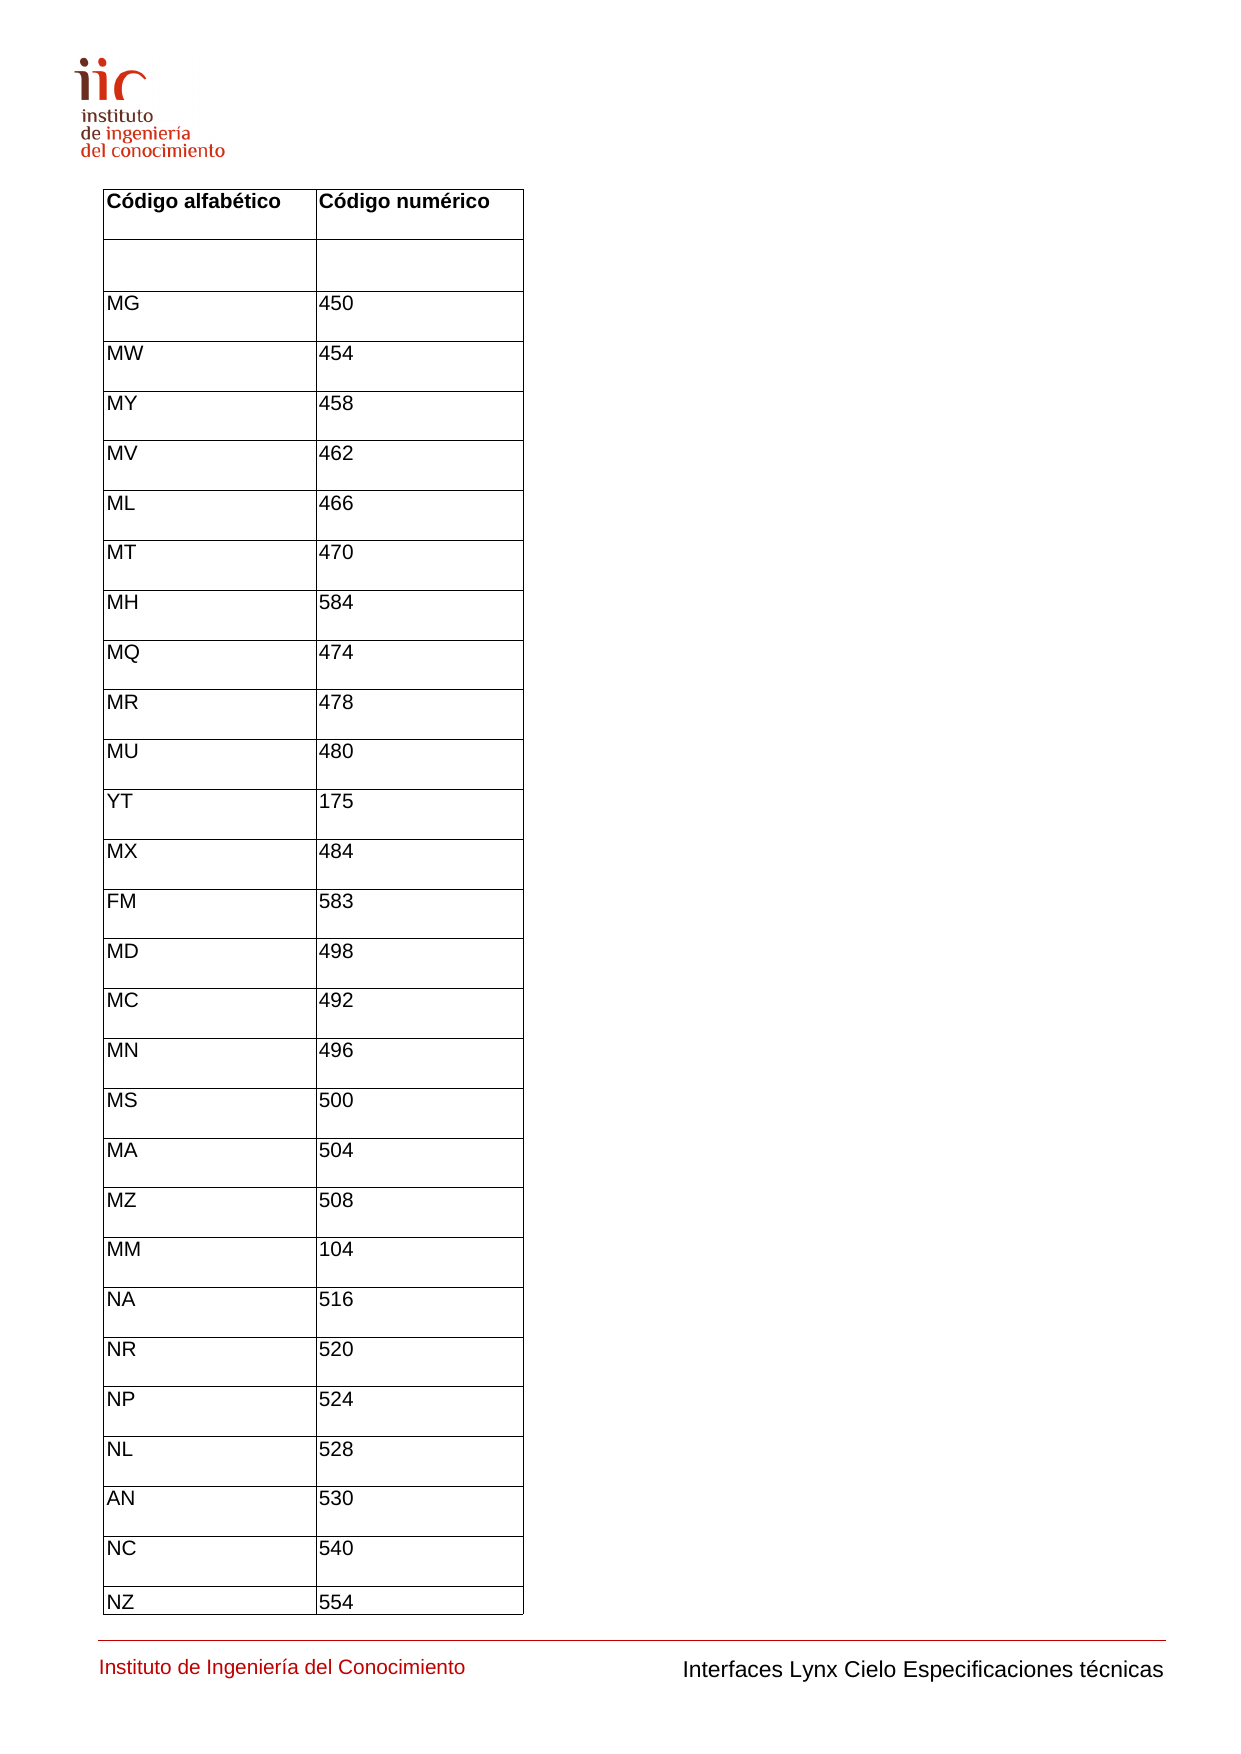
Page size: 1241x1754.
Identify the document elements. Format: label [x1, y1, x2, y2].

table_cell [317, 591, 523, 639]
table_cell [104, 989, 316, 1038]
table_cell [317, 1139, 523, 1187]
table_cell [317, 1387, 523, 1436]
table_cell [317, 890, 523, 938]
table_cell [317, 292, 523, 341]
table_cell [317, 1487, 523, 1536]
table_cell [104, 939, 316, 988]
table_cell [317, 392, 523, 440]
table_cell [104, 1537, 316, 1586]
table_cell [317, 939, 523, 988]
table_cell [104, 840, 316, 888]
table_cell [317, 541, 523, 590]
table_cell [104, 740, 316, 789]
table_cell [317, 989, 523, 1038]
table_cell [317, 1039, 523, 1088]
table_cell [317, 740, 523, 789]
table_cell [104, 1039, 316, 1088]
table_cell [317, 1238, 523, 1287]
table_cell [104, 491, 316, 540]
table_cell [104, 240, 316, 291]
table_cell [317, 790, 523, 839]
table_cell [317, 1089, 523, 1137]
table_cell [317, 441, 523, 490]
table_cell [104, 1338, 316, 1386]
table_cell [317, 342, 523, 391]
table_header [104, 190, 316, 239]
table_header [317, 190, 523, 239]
picture [73, 57, 225, 158]
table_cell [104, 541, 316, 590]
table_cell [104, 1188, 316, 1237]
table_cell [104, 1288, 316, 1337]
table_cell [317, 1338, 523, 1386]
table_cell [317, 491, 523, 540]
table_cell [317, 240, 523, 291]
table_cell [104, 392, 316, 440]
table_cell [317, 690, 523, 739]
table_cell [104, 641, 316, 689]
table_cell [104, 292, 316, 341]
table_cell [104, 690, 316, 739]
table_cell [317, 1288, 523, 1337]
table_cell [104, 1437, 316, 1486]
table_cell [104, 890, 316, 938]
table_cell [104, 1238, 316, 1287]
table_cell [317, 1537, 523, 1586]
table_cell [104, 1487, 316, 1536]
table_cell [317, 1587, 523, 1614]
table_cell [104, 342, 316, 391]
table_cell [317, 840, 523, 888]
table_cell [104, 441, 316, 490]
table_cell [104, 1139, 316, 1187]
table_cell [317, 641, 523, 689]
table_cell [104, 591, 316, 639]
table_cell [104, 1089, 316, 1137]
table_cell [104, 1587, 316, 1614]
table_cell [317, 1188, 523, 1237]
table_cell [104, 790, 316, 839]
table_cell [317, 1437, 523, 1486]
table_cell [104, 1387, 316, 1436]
